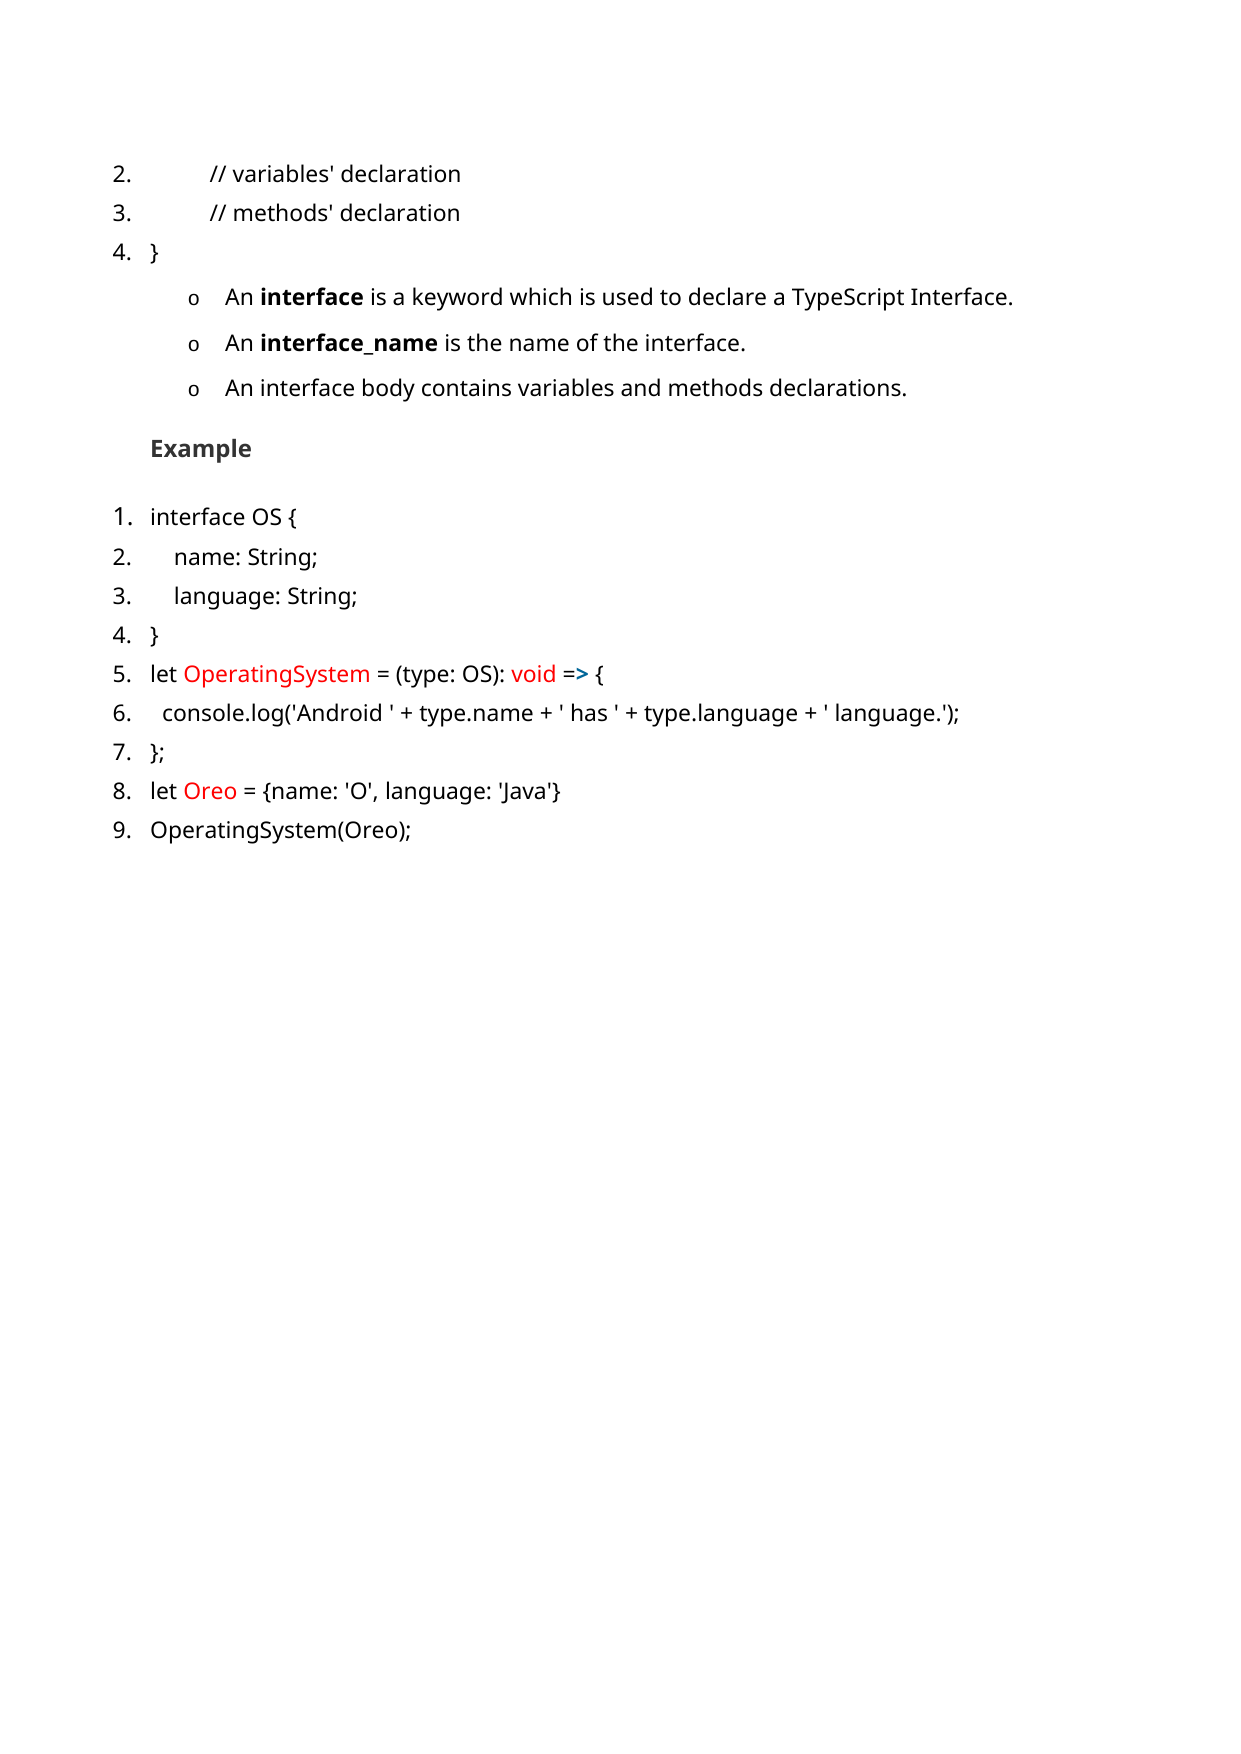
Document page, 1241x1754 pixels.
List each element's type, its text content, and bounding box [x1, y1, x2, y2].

list // methods' declaration [112, 189, 1090, 228]
list An interface_name is the name of the interface. [187, 319, 1090, 358]
list // variables' declaration [112, 150, 1090, 189]
list interface OS { [112, 494, 1090, 533]
list language: String; [112, 572, 1090, 611]
list name: String; [112, 533, 1090, 572]
text Example [150, 432, 1090, 465]
list } [112, 611, 1090, 650]
list }; [112, 728, 1090, 767]
list let Oreo = {name: 'O', language: 'Java'} [112, 767, 1090, 807]
list let OperatingSystem = (type: OS): void => { [112, 650, 1090, 689]
list An interface is a keyword which is used to declare a TypeScript Interface. [187, 273, 1090, 312]
list } [112, 228, 1090, 267]
list An interface body contains variables and methods declarations. [187, 364, 1090, 403]
list console.log('Android ' + type.name + ' has ' + type.language + ' language.'); [112, 689, 1090, 728]
list OperatingSystem(Oreo); [112, 807, 1090, 846]
